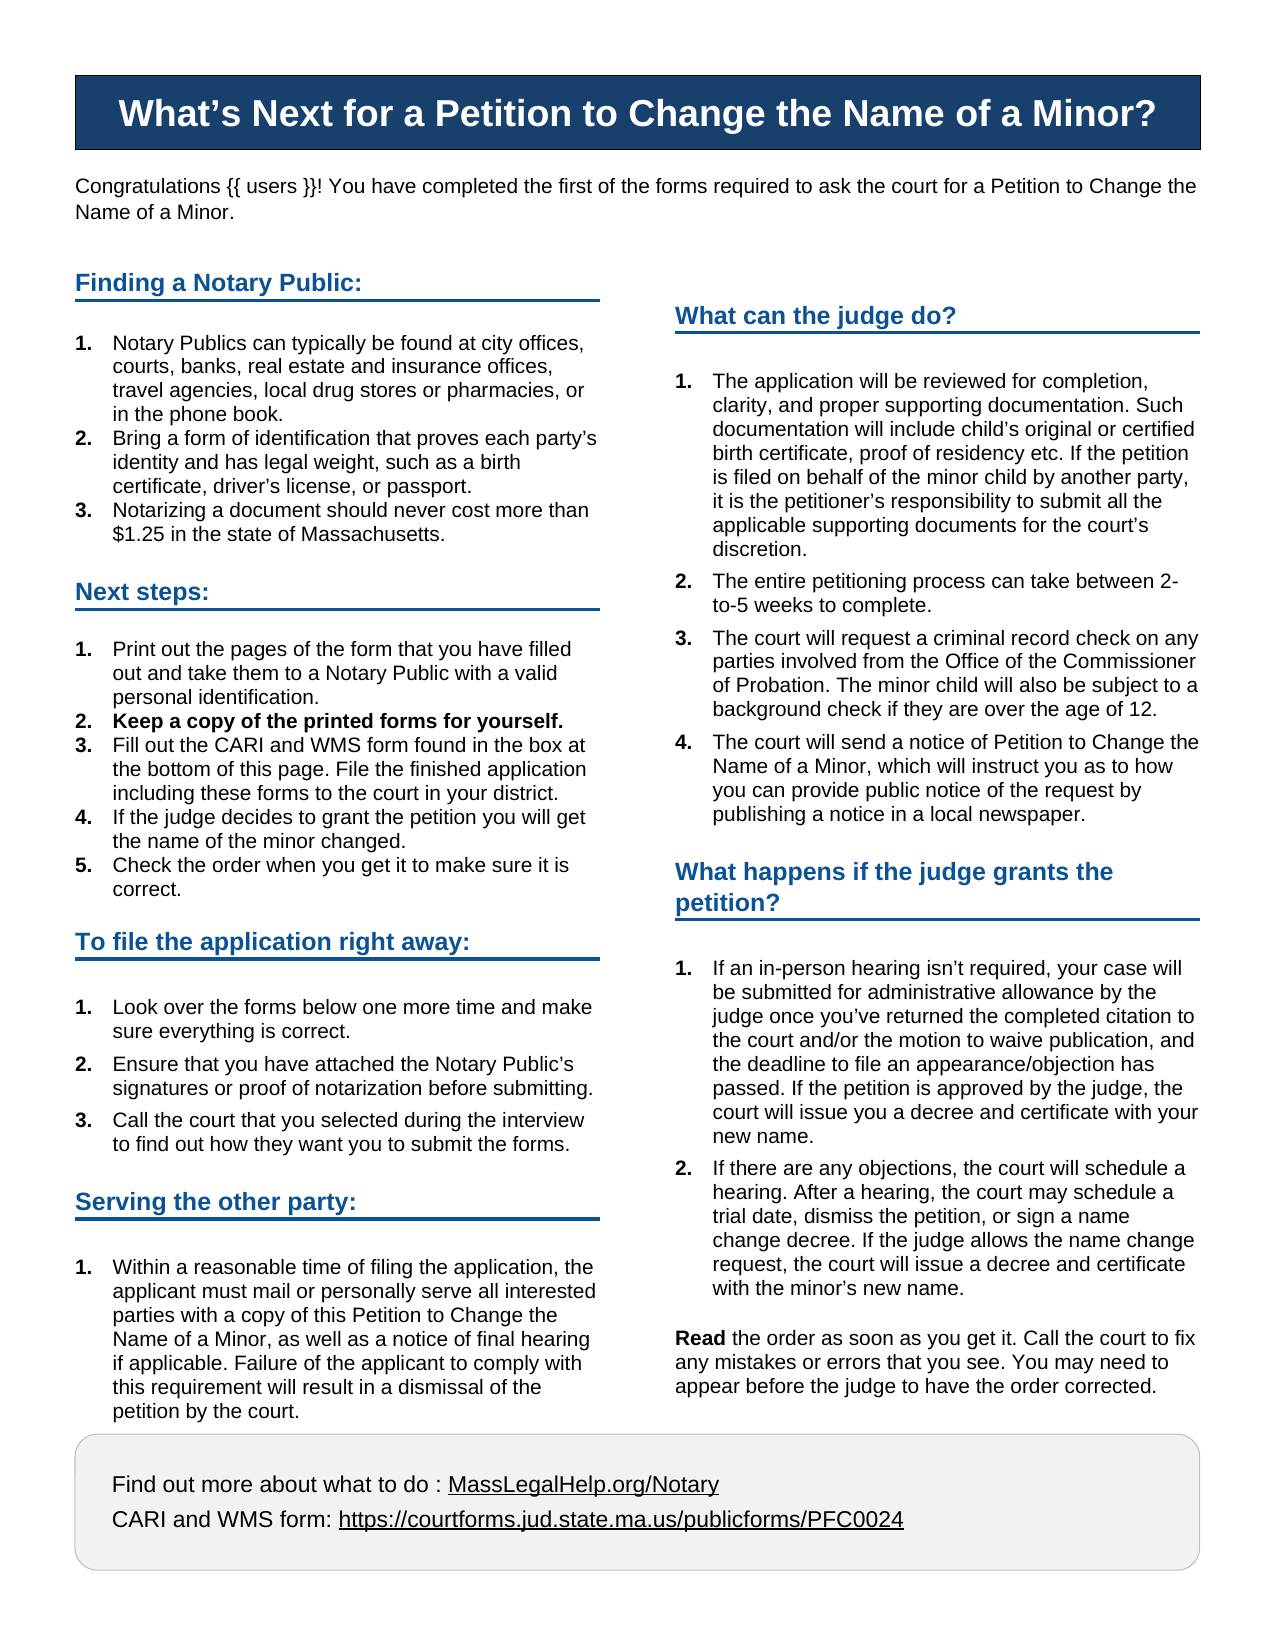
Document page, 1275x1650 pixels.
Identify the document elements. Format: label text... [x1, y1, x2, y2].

list Keep a copy of the printed forms for yourself. [75, 709, 600, 733]
subtitle To file the application right away: [75, 927, 600, 957]
list Call the court that you selected during the interview to find out how they want you to submit the forms. [75, 1108, 600, 1156]
table_header What’s Next for a Petition to Change the Name of a Minor? [76, 76, 1200, 149]
list Look over the forms below one more time and make sure everything is correct. [75, 995, 600, 1043]
list The application will be reviewed for completion, clarity, and proper supporting documentation. Such documentation will include child’s original or certified birth certificate, proof of residency etc. If the petition is filed on behalf of the minor child by another party, it is the petitioner’s responsibility to submit all the applicable supporting documents for the court’s discretion. [675, 369, 1200, 561]
list Notarizing a document should never cost more than $1.25 in the state of Massachusetts. [75, 498, 600, 546]
list The court will send a notice of Petition to Change the Name of a Minor, which will instruct you as to how you can provide public notice of the request by publishing a notice in a local newspaper. [675, 729, 1200, 825]
subtitle What can the judge do? [675, 301, 1200, 331]
subtitle Serving the other party: [75, 1187, 600, 1217]
list If there are any objections, the court will schedule a hearing. After a hearing, the court may schedule a trial date, dismiss the petition, or sign a name change decree. If the judge allows the name change request, the court will issue a decree and certificate with the minor’s new name. [675, 1156, 1200, 1300]
list Print out the pages of the form that you have filled out and take them to a Notary Public with a valid personal identification. [75, 637, 600, 709]
list If the judge decides to grant the petition you will get the name of the minor changed. [75, 805, 600, 853]
list Bring a form of identification that proves each party’s identity and has legal weight, such as a birth certificate, driver’s license, or passport. [75, 426, 600, 498]
list If an in-person hearing isn’t required, your case will be submitted for administrative allowance by the judge once you’ve returned the completed citation to the court and/or the motion to waive publication, and the deadline to file an appearance/objection has passed. If the petition is approved by the judge, the court will issue you a decree and certificate with your new name. [675, 956, 1200, 1148]
list The entire petitioning process can take between 2-to-5 weeks to complete. [675, 569, 1200, 617]
list The court will request a criminal record check on any parties involved from the Office of the Commissioner of Probation. The minor child will also be subject to a background check if they are over the age of 12. [675, 625, 1200, 721]
subtitle What happens if the judge grants the petition? [675, 856, 1200, 918]
list Fill out the CARI and WMS form found in the box at the bottom of this page. File the finished application including these forms to the court in your district. [75, 733, 600, 805]
subtitle Next steps: [75, 577, 600, 608]
text Congratulations {{ users }}! You have completed the first of the forms required to ask the court for a Petition to Change the Name of a Minor. [75, 174, 1200, 224]
subtitle Finding a Notary Public: [75, 268, 600, 299]
list Check the order when you get it to make sure it is correct. [75, 853, 600, 901]
list Notary Publics can typically be found at city offices, courts, banks, real estate and insurance offices, travel agencies, local drug stores or pharmacies, or in the phone book. [75, 330, 600, 426]
list Within a reasonable time of filing the application, the applicant must mail or personally serve all interested parties with a copy of this Petition to Change the Name of a Minor, as well as a notice of final hearing if applicable. Failure of the applicant to comply with this requirement will result in a dismissal of the petition by the court. [75, 1255, 600, 1423]
list Ensure that you have attached the Notary Public’s signatures or proof of notarization before submitting. [75, 1051, 600, 1099]
